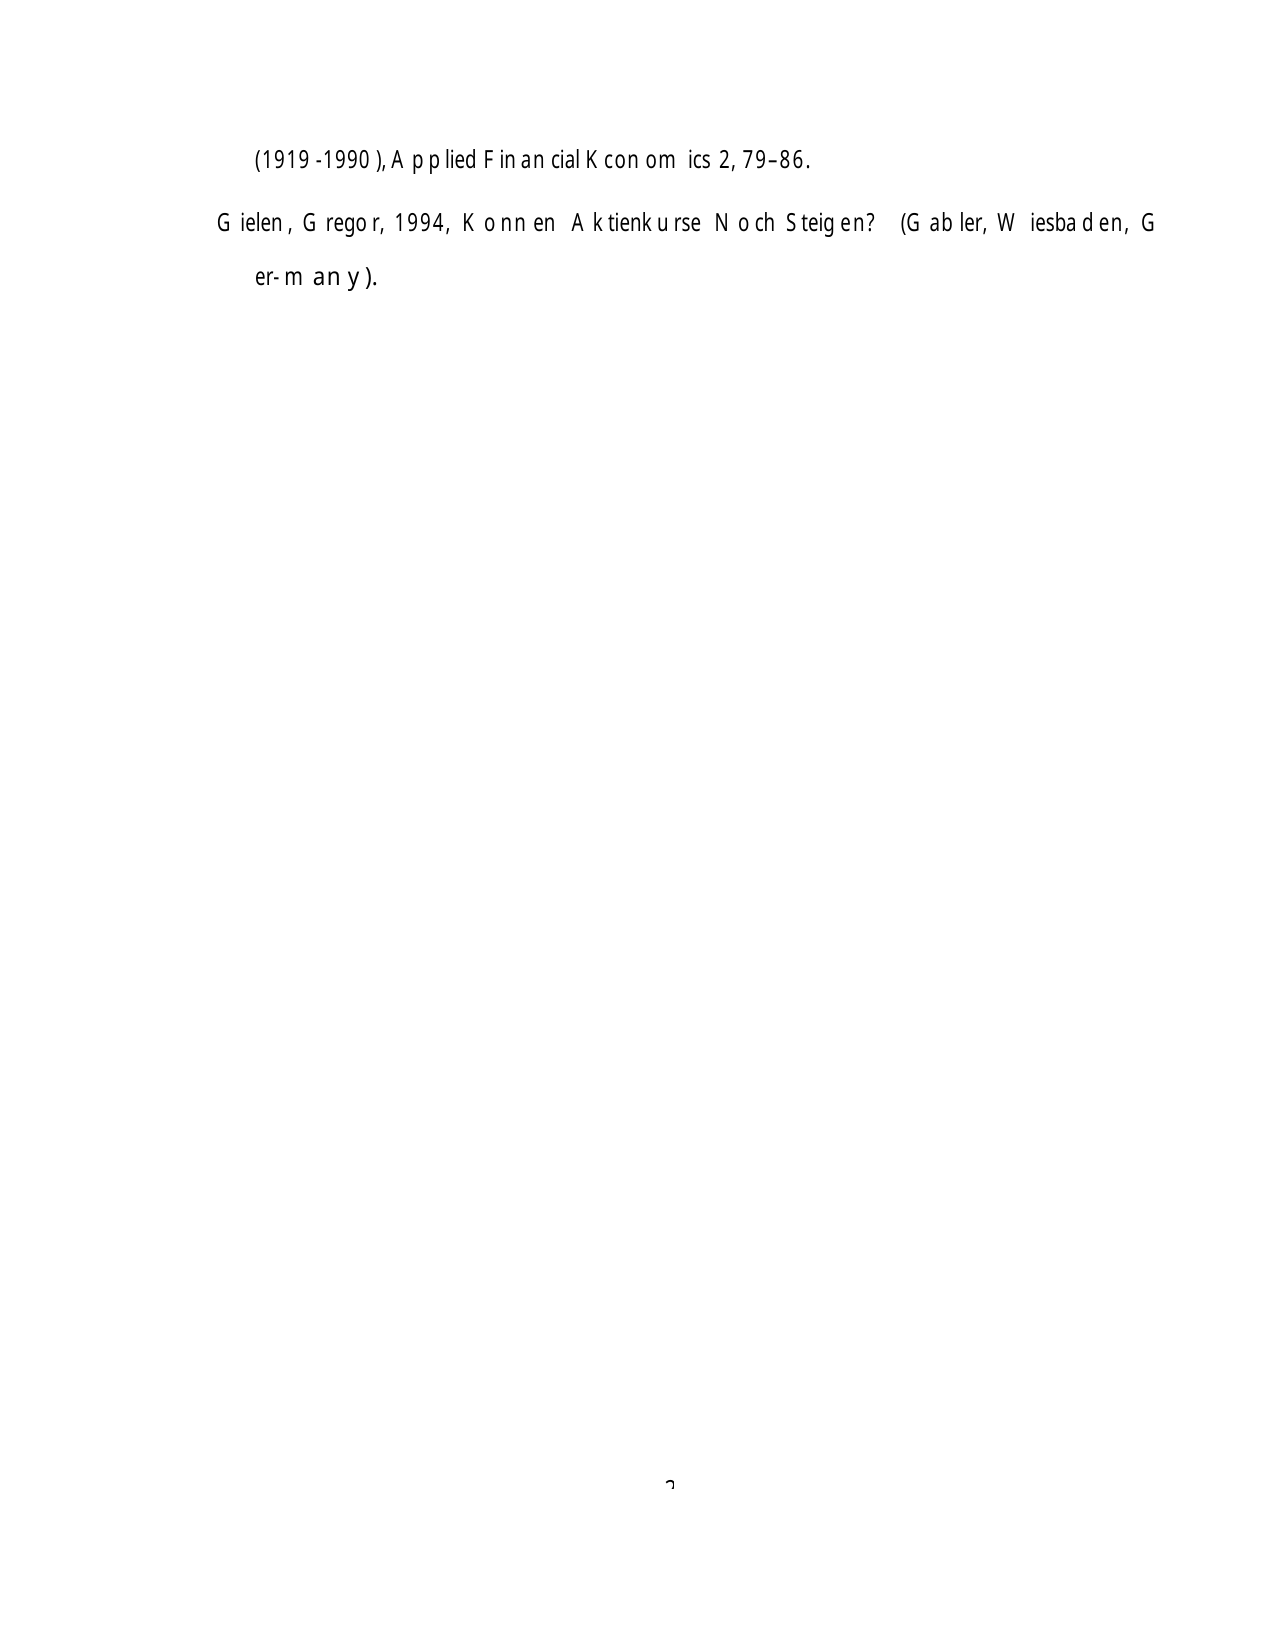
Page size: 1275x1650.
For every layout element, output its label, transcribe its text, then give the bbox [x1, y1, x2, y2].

text G ielen , G rego r, 1994, K o nn en A k tienk u rse N o ch S teig en? (G ab ler, W iesba d en, G er- m an y ). [217, 204, 1157, 292]
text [217, 142, 1154, 176]
